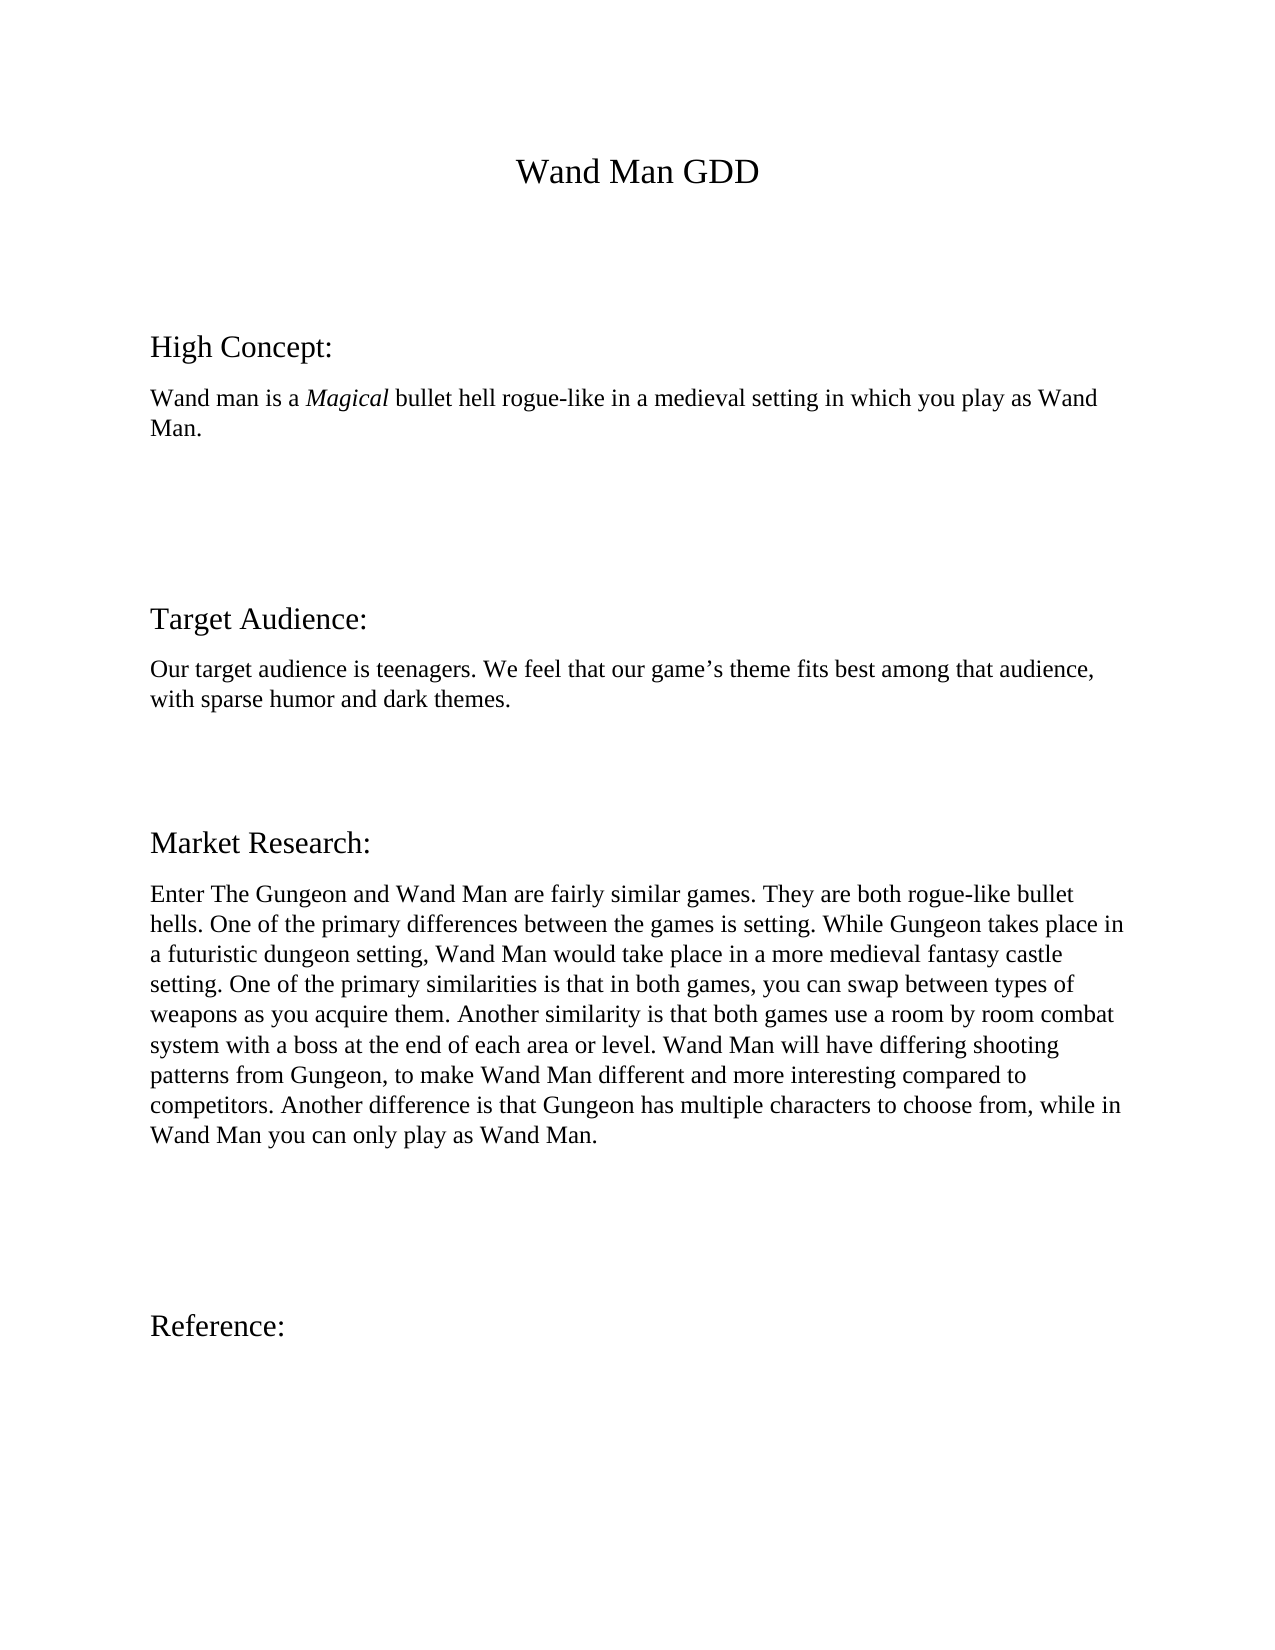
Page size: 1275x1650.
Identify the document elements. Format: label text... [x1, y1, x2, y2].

text High Concept: [150, 328, 1125, 364]
text Wand man is a Magical bullet hell rogue-like in a medieval setting in which you play as Wand Man. [150, 383, 1125, 442]
text Target Audience: [150, 600, 1125, 636]
text Enter The Gungeon and Wand Man are fairly similar games. They are both rogue-like bullet hells. One of the primary differences between the games is setting. While Gungeon takes place in a futuristic dungeon setting, Wand Man would take place in a more medieval fantasy castle setting. One of the primary similarities is that in both games, you can swap between types of weapons as you acquire them. Another similarity is that both games use a room by room combat system with a boss at the end of each area or level. Wand Man will have differing shooting patterns from Gungeon, to make Wand Man different and more interesting compared to competitors. Another difference is that Gungeon has multiple characters to choose from, while in Wand Man you can only play as Wand Man. [150, 879, 1125, 1149]
text Market Research: [150, 825, 1125, 861]
text Our target audience is teenagers. We feel that our game’s theme fits best among that audience, with sparse humor and dark themes. [150, 654, 1125, 713]
text Reference: [150, 1307, 1125, 1343]
text Wand Man GDD [150, 150, 1125, 191]
